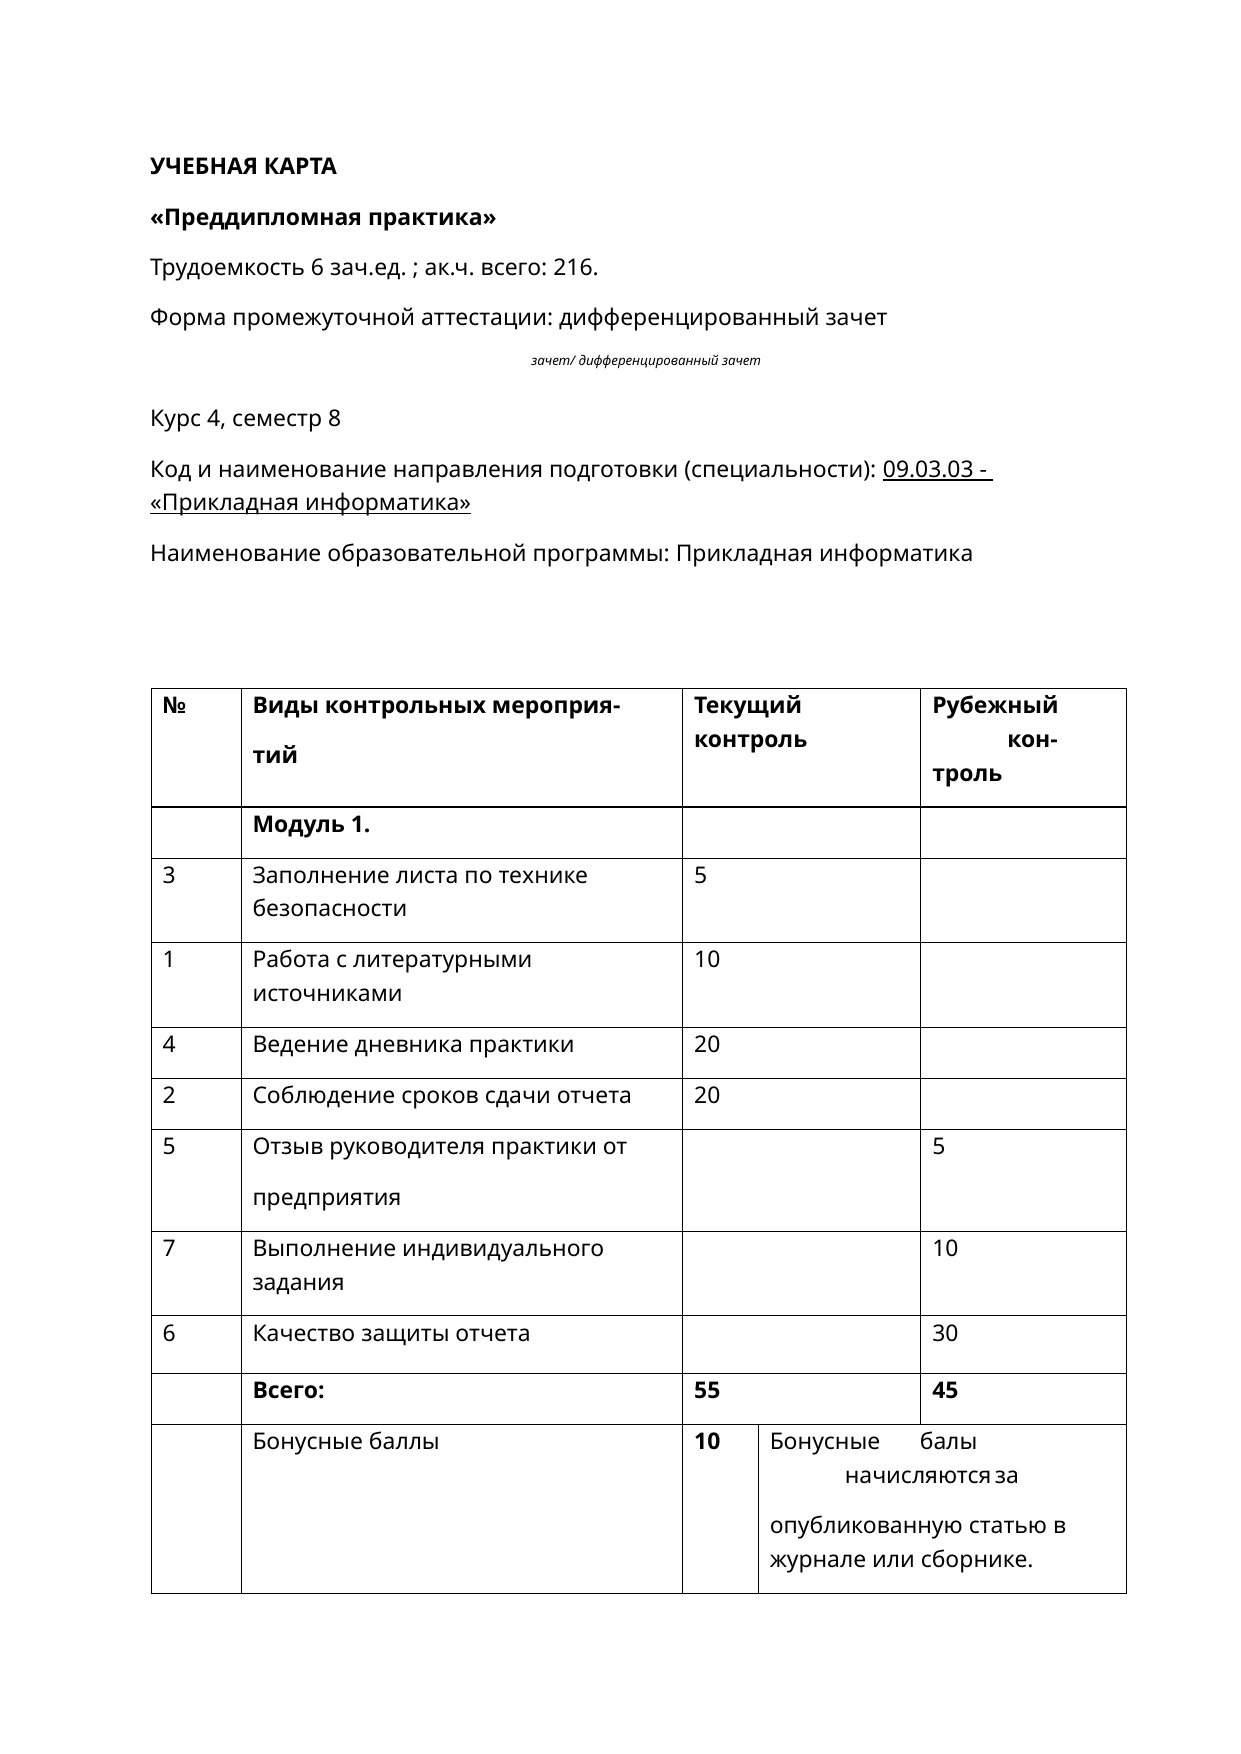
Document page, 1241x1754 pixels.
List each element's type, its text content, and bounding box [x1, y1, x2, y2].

table_header № [152, 689, 241, 806]
text зачет/ дифференцированный зачет [150, 352, 1090, 383]
table_cell 5 [683, 859, 920, 942]
text Трудоемкость 6 зач.ед. ; ак.ч. всего: 216. [150, 251, 1090, 282]
table_cell 3 [152, 859, 241, 942]
table_cell 45 [921, 1374, 1126, 1424]
table_cell 20 [683, 1079, 920, 1129]
table_header Рубежный кон- троль [921, 689, 1126, 806]
table_cell [152, 1425, 241, 1593]
table_cell 5 [921, 1130, 1126, 1231]
table_cell Качество защиты отчета [242, 1316, 682, 1373]
table_cell Соблюдение сроков сдачи отчета [242, 1079, 682, 1129]
table_cell [683, 1130, 920, 1231]
table_cell [921, 1028, 1126, 1078]
table_cell [152, 1374, 241, 1424]
text УЧЕБНАЯ КАРТА [150, 150, 1090, 181]
table_header Текущий контроль [683, 689, 920, 806]
table_cell 10 [921, 1232, 1126, 1315]
table_cell [921, 1079, 1126, 1129]
table_cell [683, 808, 920, 857]
table_cell 5 [152, 1130, 241, 1231]
table_cell [921, 808, 1126, 857]
text Код и наименование направления подготовки (специальности): 09.03.03 - «Прикладная информатика» [150, 452, 1090, 517]
text Форма промежуточной аттестации: дифференцированный зачет [150, 301, 1090, 332]
table_cell Заполнение листа по технике безопасности [242, 859, 682, 942]
table_cell Бонусные балы начисляются за опубликованную статью в журнале или сборнике. [759, 1425, 1126, 1593]
table_cell Выполнение индивидуального задания [242, 1232, 682, 1315]
table_cell 7 [152, 1232, 241, 1315]
table_cell Отзыв руководителя практики от предприятия [242, 1130, 682, 1231]
text Наименование образовательной программы: Прикладная информатика [150, 537, 1090, 568]
table_cell Бонусные баллы [242, 1425, 682, 1593]
table_cell 4 [152, 1028, 241, 1078]
table_cell [921, 943, 1126, 1027]
table_cell [152, 808, 241, 857]
table_cell [683, 1316, 920, 1373]
table_header Виды контрольных мероприя- тий [242, 689, 682, 806]
text Курс 4, семестр 8 [150, 402, 1090, 433]
table_cell 10 [683, 943, 920, 1027]
table_cell 6 [152, 1316, 241, 1373]
table_cell [921, 859, 1126, 942]
table_cell 20 [683, 1028, 920, 1078]
table_cell [683, 1232, 920, 1315]
text «Преддипломная практика» [150, 200, 1090, 232]
table_cell Модуль 1. [242, 808, 682, 857]
table_cell Работа с литературными источниками [242, 943, 682, 1027]
table_cell 10 [683, 1425, 758, 1593]
table_cell Ведение дневника практики [242, 1028, 682, 1078]
table_cell Всего: [242, 1374, 682, 1424]
table_cell 30 [921, 1316, 1126, 1373]
table_cell 55 [683, 1374, 920, 1424]
table_cell 1 [152, 943, 241, 1027]
table_cell 2 [152, 1079, 241, 1129]
